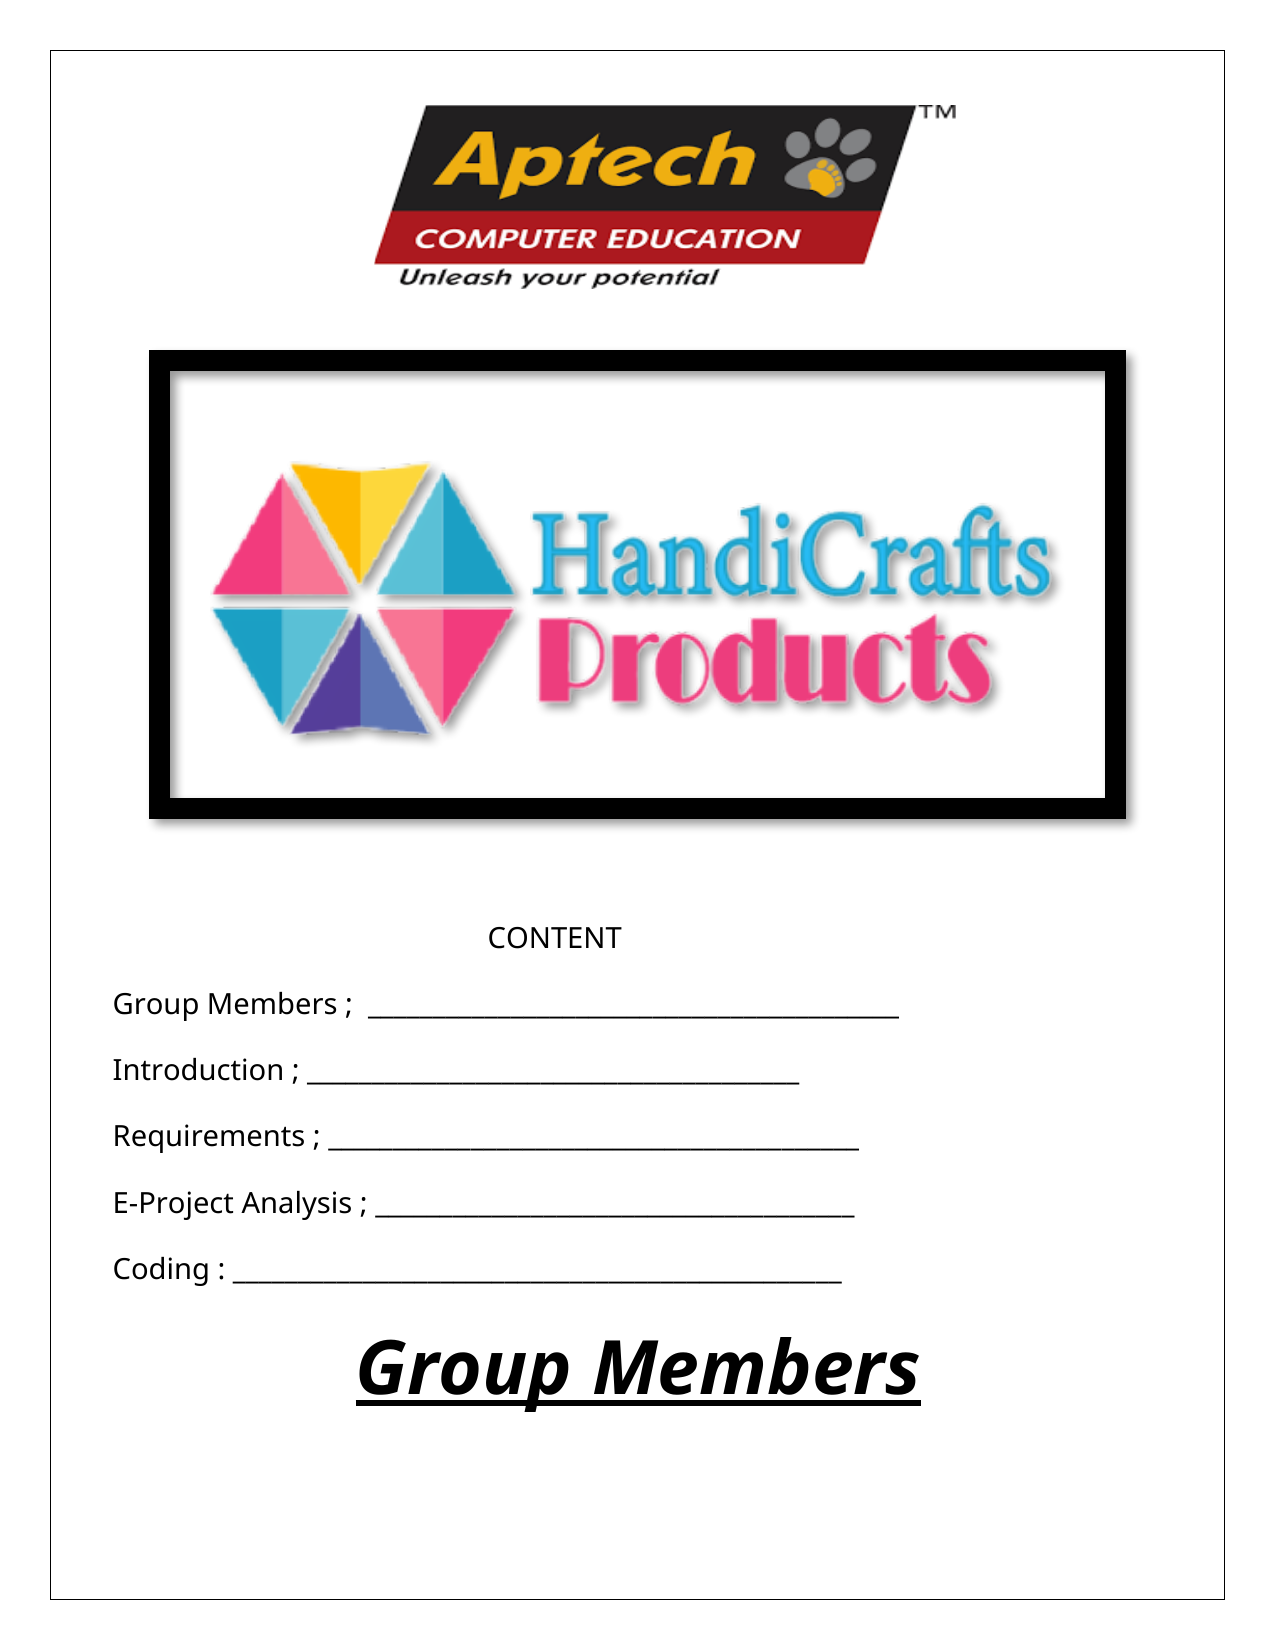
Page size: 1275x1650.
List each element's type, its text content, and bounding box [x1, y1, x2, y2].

text Requirements ; _________________________________________ [112, 1116, 1162, 1155]
text Coding : _______________________________________________ [112, 1248, 1162, 1288]
text CONTENT [112, 917, 1162, 957]
text Introduction ; ______________________________________ [112, 1049, 1162, 1089]
picture [170, 371, 1105, 798]
text Group Members [112, 1314, 1162, 1417]
text E-Project Analysis ; _____________________________________ [112, 1182, 1162, 1222]
text Group Members ; _________________________________________ [112, 983, 1162, 1023]
picture [374, 105, 956, 289]
